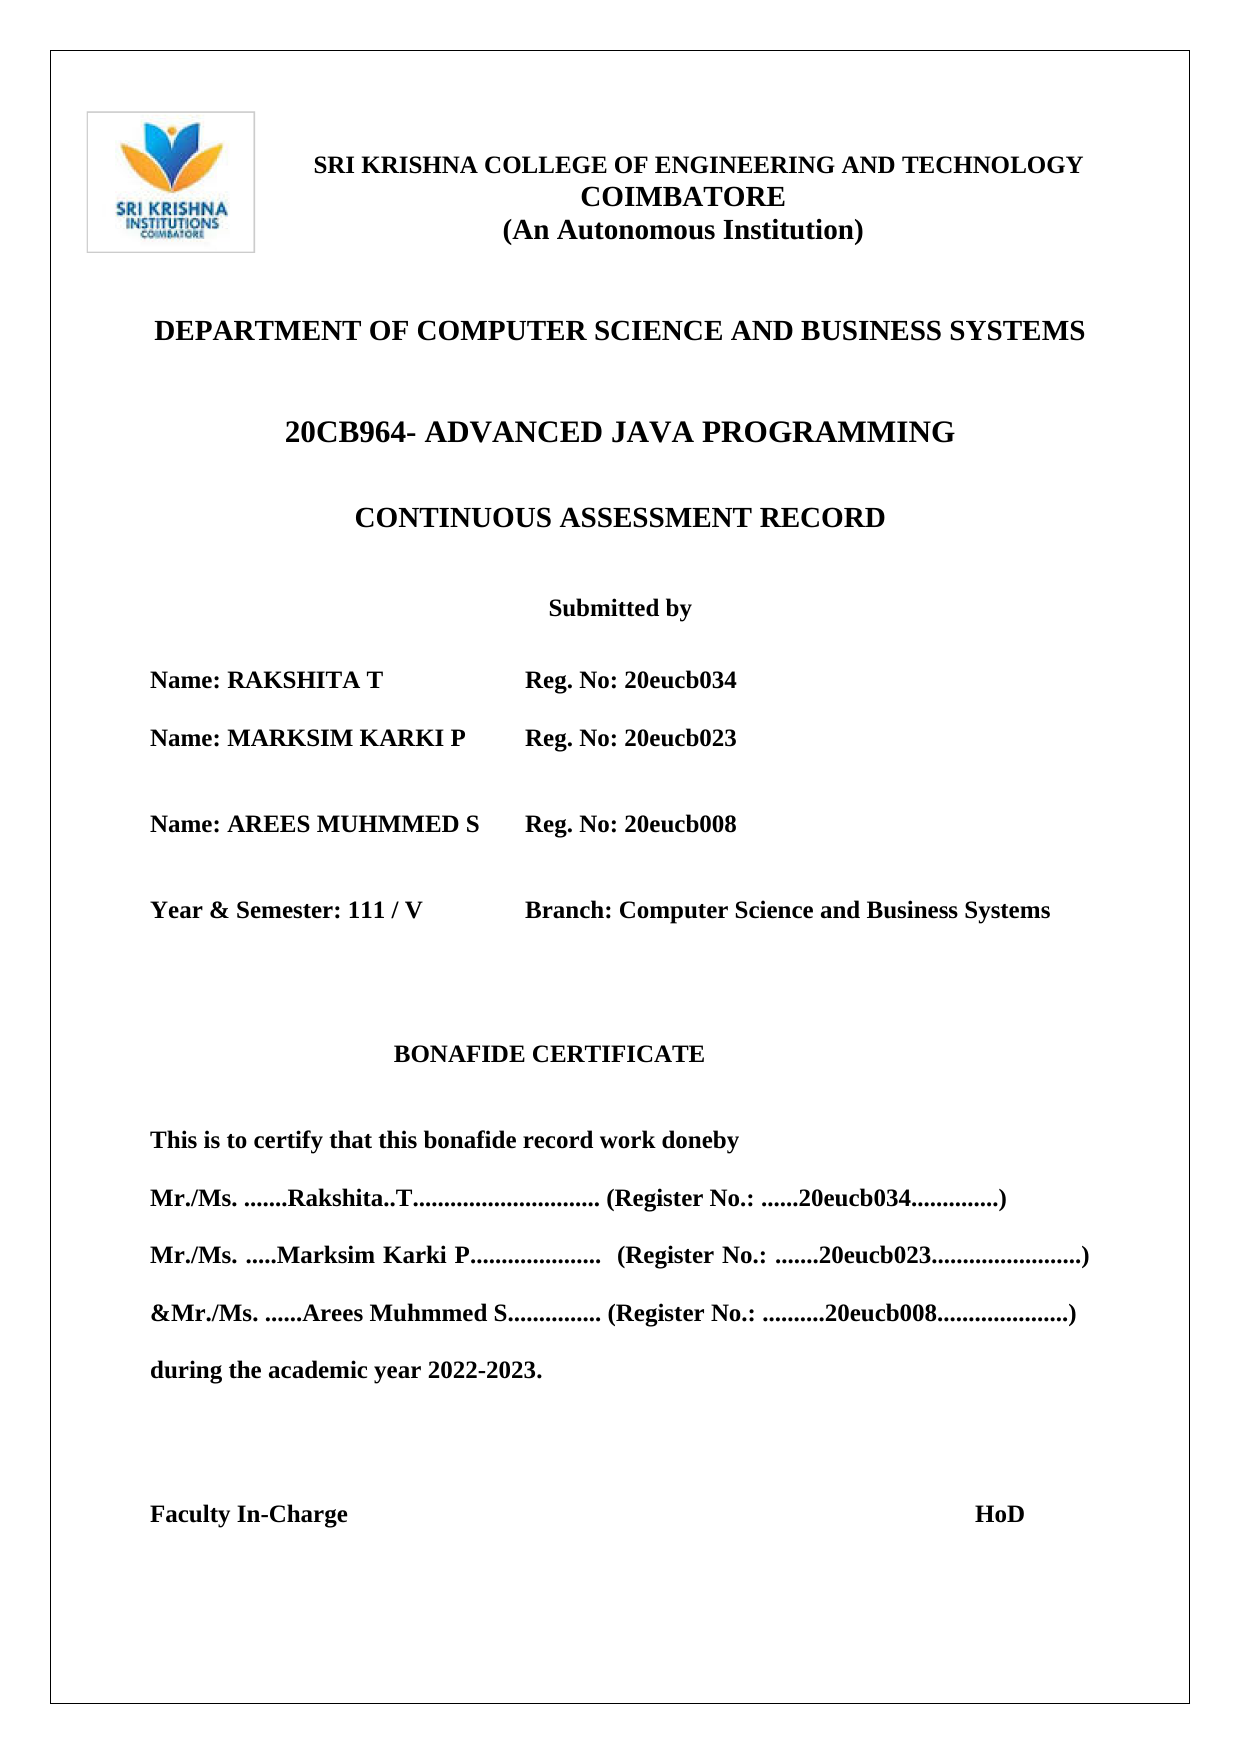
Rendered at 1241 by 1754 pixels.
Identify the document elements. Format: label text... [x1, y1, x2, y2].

text Submitted by [150, 593, 1090, 622]
text Name: MARKSIM KARKI P Reg. No: 20eucb023 [150, 723, 1090, 751]
text (An Autonomous Institution) [258, 212, 1090, 246]
text BONAFIDE CERTIFICATE [150, 1039, 1090, 1068]
text Mr./Ms. .......Rakshita..T.............................. (Register No.: ......20eucb034..............) [150, 1183, 1090, 1211]
text Mr./Ms. .....Marksim Karki P..................... (Register No.: .......20eucb023........................) &Mr./Ms. ......Arees Muhmmed S............... (Register No.: ..........20eucb008.....................) [150, 1240, 1090, 1326]
text during the academic year 2022-2023. [150, 1355, 1090, 1384]
text CONTINUOUS ASSESSMENT RECORD [150, 500, 1090, 533]
text Name: RAKSHITA T Reg. No: 20eucb034 [150, 665, 1090, 694]
text Year & Semester: 111 / V Branch: Computer Science and Business Systems [150, 895, 1090, 924]
picture [83, 104, 258, 253]
text This is to certify that this bonafide record work doneby [150, 1125, 1090, 1154]
text DEPARTMENT OF COMPUTER SCIENCE AND BUSINESS SYSTEMS [150, 313, 1090, 346]
text SRI KRISHNA COLLEGE OF ENGINEERING AND TECHNOLOGY [258, 150, 1090, 179]
text Name: AREES MUHMMED S Reg. No: 20eucb008 [150, 809, 1090, 838]
text Faculty In-Charge HoD [150, 1499, 1090, 1528]
text COIMBATORE [258, 179, 1090, 212]
text 20CB964- ADVANCED JAVA PROGRAMMING [150, 413, 1090, 449]
